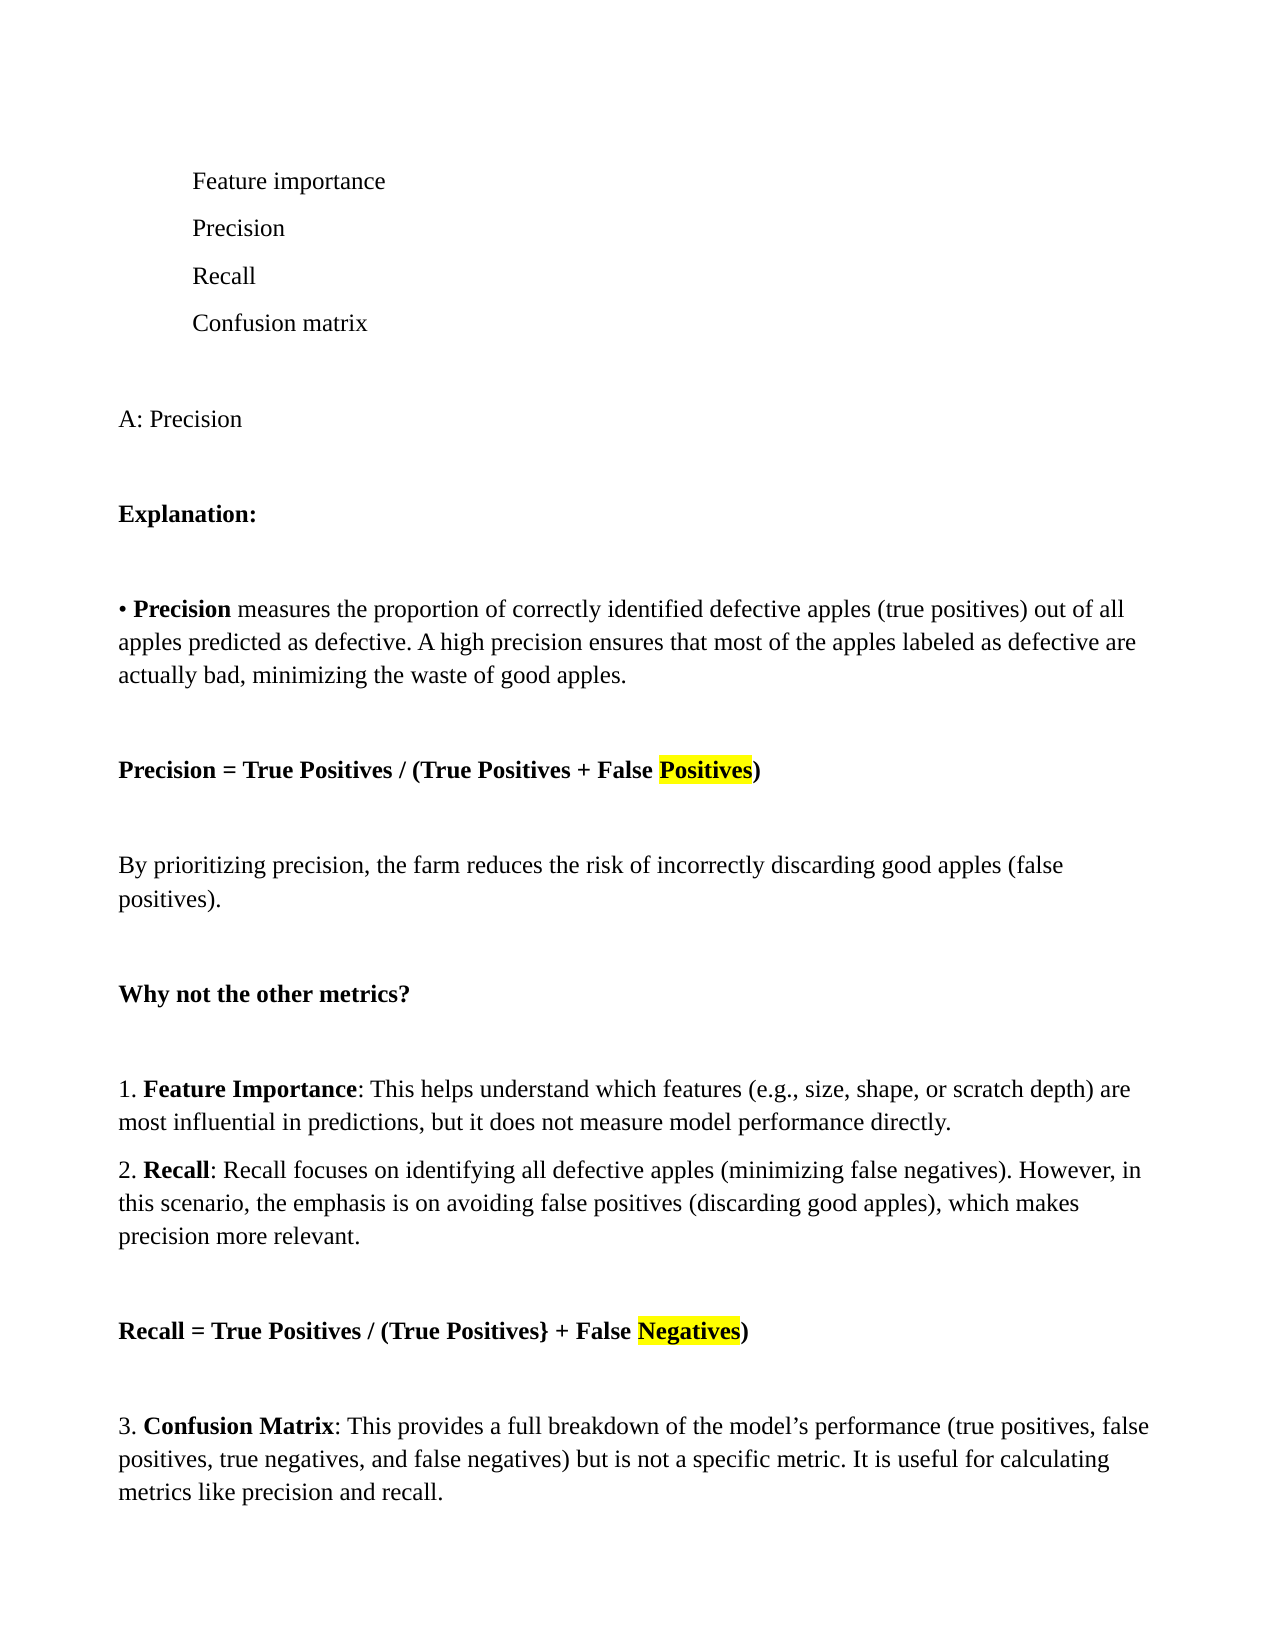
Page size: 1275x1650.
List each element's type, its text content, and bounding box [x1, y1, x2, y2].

text • Precision measures the proportion of correctly identified defective apples (true positives) out of all apples predicted as defective. A high precision ensures that most of the apples labeled as defective are actually bad, minimizing the waste of good apples. [118, 594, 1157, 689]
text A: Precision [118, 404, 1157, 432]
text 3. Confusion Matrix: This provides a full breakdown of the model’s performance (true positives, false positives, true negatives, and false negatives) but is not a specific metric. It is useful for calculating metrics like precision and recall. [118, 1411, 1157, 1506]
text By prioritizing precision, the farm reduces the risk of incorrectly discarding good apples (false positives). [118, 851, 1157, 912]
text Recall = True Positives / (True Positives} + False Negatives) [118, 1316, 638, 1345]
text Why not the other metrics? [118, 979, 1157, 1008]
text Precision = True Positives / (True Positives + False Positives) [118, 755, 659, 784]
text Feature importance [118, 166, 1157, 194]
text 2. Recall: Recall focuses on identifying all defective apples (minimizing false negatives). However, in this scenario, the emphasis is on avoiding false positives (discarding good apples), which makes precision more relevant. [118, 1155, 1157, 1249]
text 1. Feature Importance: This helps understand which features (e.g., size, shape, or scratch depth) are most influential in predictions, but it does not measure model performance directly. [118, 1074, 1157, 1136]
text Recall [118, 261, 1157, 290]
text Explanation: [118, 499, 1157, 528]
text Confusion matrix [118, 308, 1157, 337]
text Precision [118, 213, 1157, 242]
text Precision = True Positives / (True Positives + False Positives) [752, 755, 1157, 784]
text Recall = True Positives / (True Positives} + False Negatives) [740, 1316, 1157, 1345]
